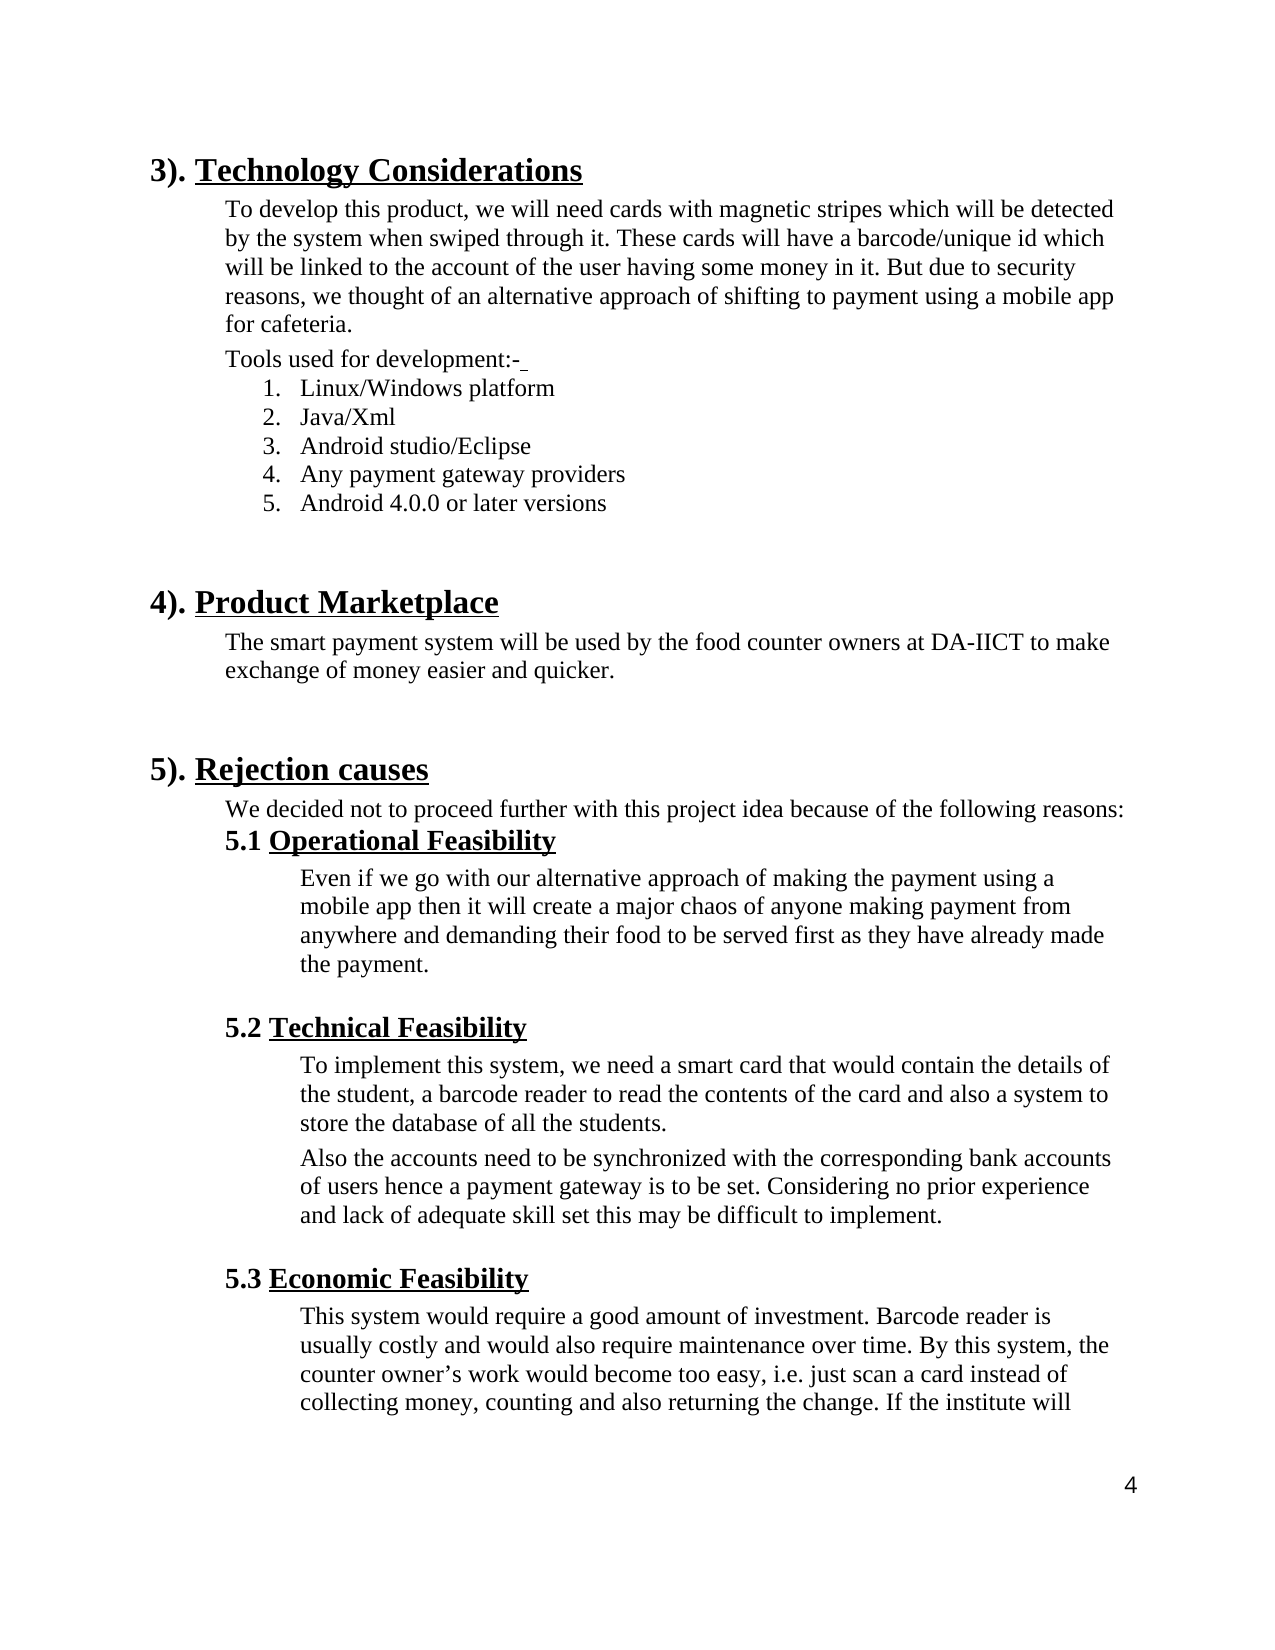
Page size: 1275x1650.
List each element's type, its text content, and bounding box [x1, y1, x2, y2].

text Also the accounts need to be synchronized with the corresponding bank accounts of users hence a payment gateway is to be set. Considering no prior experience and lack of adequate skill set this may be difficult to implement. [300, 1143, 1125, 1229]
text 5.1 Operational Feasibility [225, 823, 1125, 856]
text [300, 1301, 1125, 1416]
text 5.2 Technical Feasibility [225, 1010, 1125, 1044]
list Linux/Windows platform [262, 373, 1125, 402]
text 3). Technology Considerations [150, 150, 1125, 188]
text 4). Product Marketplace [150, 582, 1125, 621]
list Any payment gateway providers [262, 459, 1125, 488]
text We decided not to proceed further with this project idea because of the following reasons: [225, 794, 1125, 823]
list Android 4.0.0 or later versions [262, 488, 1125, 517]
list Android studio/Eclipse [262, 431, 1125, 459]
text To develop this product, we will need cards with magnetic stripes which will be detected by the system when swiped through it. These cards will have a barcode/unique id which will be linked to the account of the user having some money in it. But due to security reasons, we thought of an alternative approach of shifting to payment using a mobile app for cafeteria. [225, 194, 1125, 338]
text To implement this system, we need a smart card that would contain the details of the student, a barcode reader to read the contents of the card and also a system to store the database of all the students. [300, 1050, 1125, 1136]
list Java/Xml [262, 402, 1125, 431]
text 5.3 Economic Feasibility [225, 1261, 1125, 1295]
text Tools used for development:- [225, 344, 1125, 373]
text The smart payment system will be used by the food counter owners at DA-IICT to make exchange of money easier and quicker. [225, 627, 1125, 684]
text 5). Rejection causes [150, 749, 1125, 788]
text Even if we go with our alternative approach of making the payment using a mobile app then it will create a major chaos of anyone making payment from anywhere and demanding their food to be served first as they have already made the payment. [300, 863, 1125, 978]
